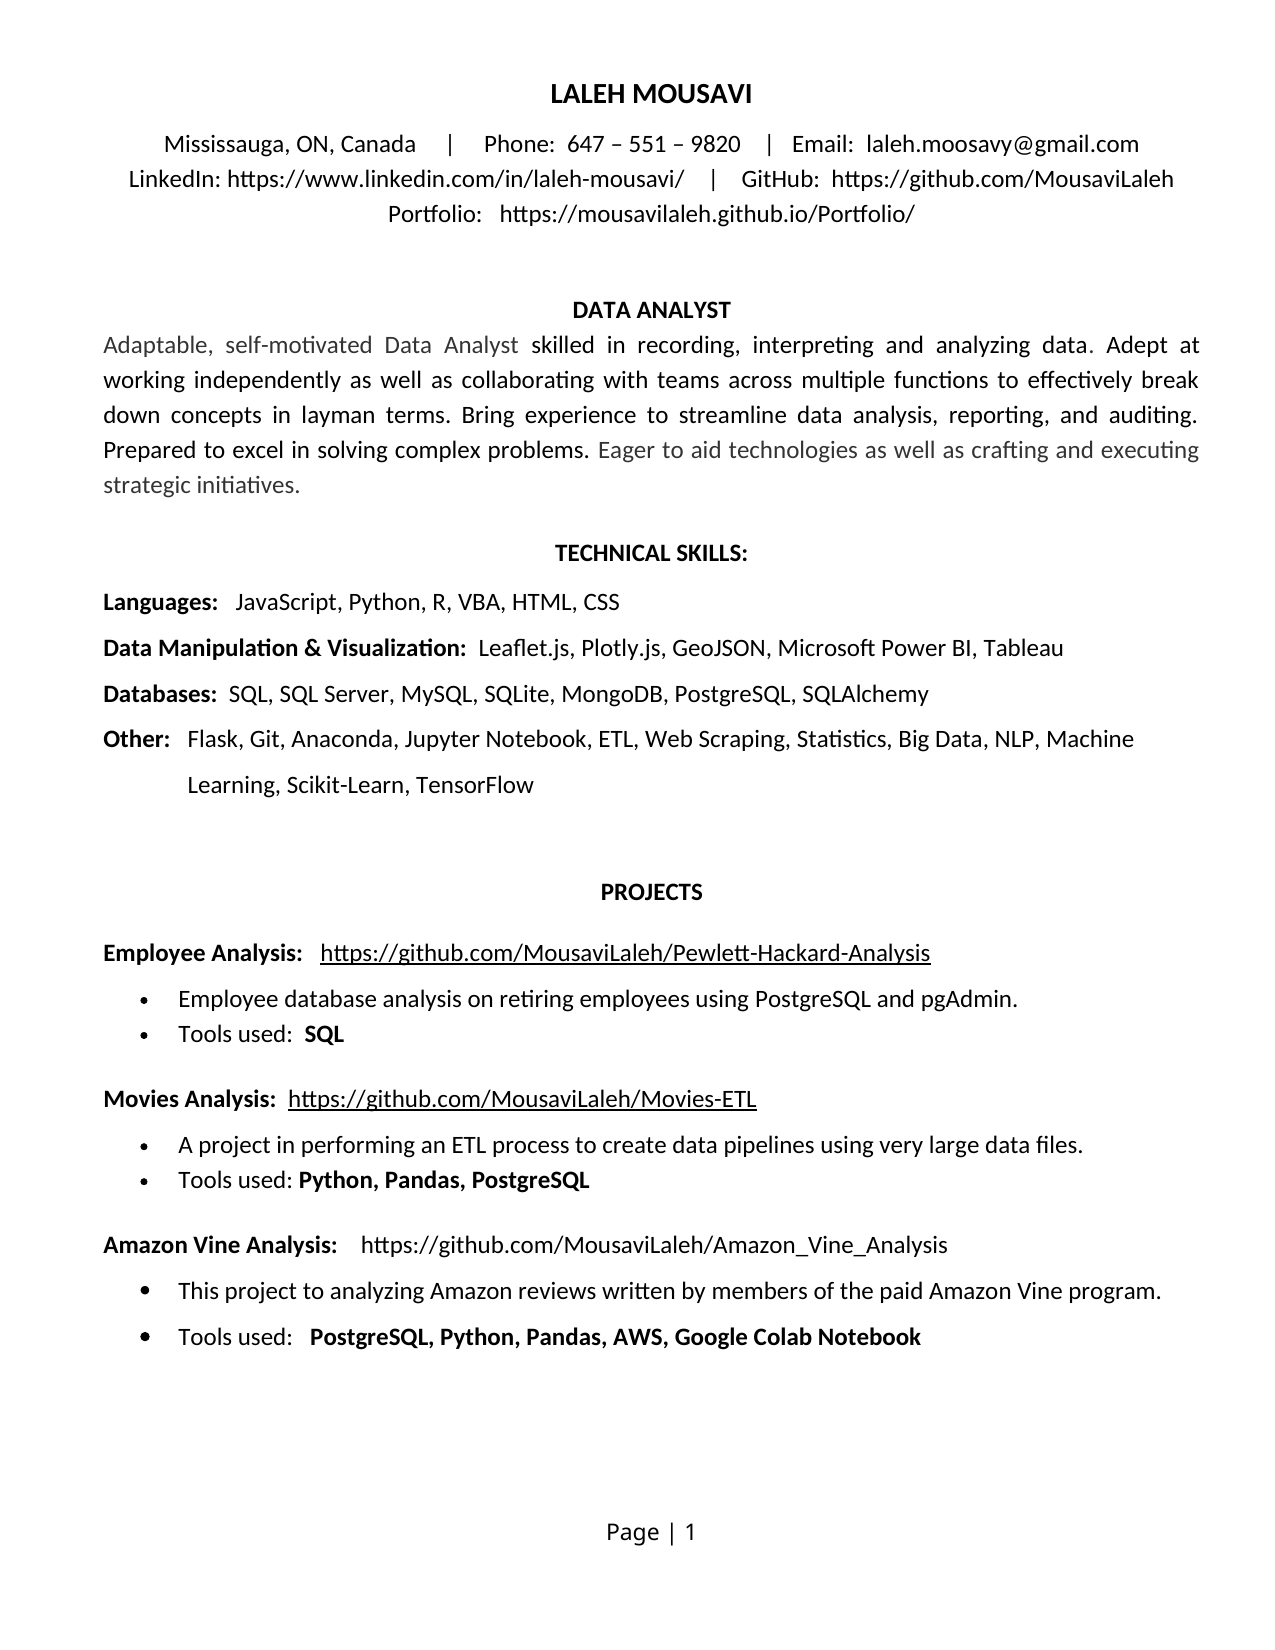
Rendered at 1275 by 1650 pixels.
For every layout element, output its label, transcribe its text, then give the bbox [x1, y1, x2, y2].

list Tools used: PostgreSQL, Python, Pandas, AWS, Google Colab Notebook [141, 1321, 1200, 1352]
text LinkedIn: https://www.linkedin.com/in/laleh-mousavi/ | GitHub: https://github.com/MousaviLaleh [103, 163, 1200, 194]
text LALEH MOUSAVI [103, 75, 1200, 111]
text Amazon Vine Analysis: https://github.com/MousaviLaleh/Amazon_Vine_Analysis [103, 1229, 1200, 1260]
text Databases: SQL, SQL Server, MySQL, SQLite, MongoDB, PostgreSQL, SQLAlchemy [103, 678, 1200, 708]
text Mississauga, ON, Canada | Phone: 647 – 551 – 9820 | Email: laleh.moosavy@gmail.com [103, 128, 1200, 159]
text Languages: JavaScript, Python, R, VBA, HTML, CSS [103, 586, 1200, 617]
text Adaptable, self-motivated Data Analyst skilled in recording, interpreting and analyzing data. Adept at working independently as well as collaborating with teams across multiple functions to effectively break down concepts in layman terms. Bring experience to streamline data analysis, reporting, and auditing. Prepared to excel in solving complex problems. Eager to aid technologies as well as crafting and executing strategic initiatives. [103, 329, 1200, 499]
text Movies Analysis: https://github.com/MousaviLaleh/Movies-ETL [103, 1083, 1200, 1114]
text TECHNICAL SKILLS: [103, 537, 1200, 567]
text PROJECTS [103, 876, 1200, 907]
list Tools used: Python, Pandas, PostgreSQL [141, 1164, 1200, 1194]
list A project in performing an ETL process to create data pipelines using very large data files. [141, 1129, 1200, 1159]
text Data Manipulation & Visualization: Leaflet.js, Plotly.js, GeoJSON, Microsoft Power BI, Tableau [103, 632, 1200, 663]
list This project to analyzing Amazon reviews written by members of the paid Amazon Vine program. [141, 1275, 1200, 1306]
list Employee database analysis on retiring employees using PostgreSQL and pgAdmin. [141, 983, 1200, 1013]
text Employee Analysis: https://github.com/MousaviLaleh/Pewlett-Hackard-Analysis [103, 937, 1200, 968]
text DATA ANALYST [103, 294, 1200, 324]
text Other: Flask, Git, Anaconda, Jupyter Notebook, ETL, Web Scraping, Statistics, Big Data, NLP, Machine Learning, Scikit-Learn, TensorFlow [103, 723, 1200, 800]
text Portfolio: https://mousavilaleh.github.io/Portfolio/ [103, 198, 1200, 229]
list Tools used: SQL [141, 1018, 1200, 1048]
